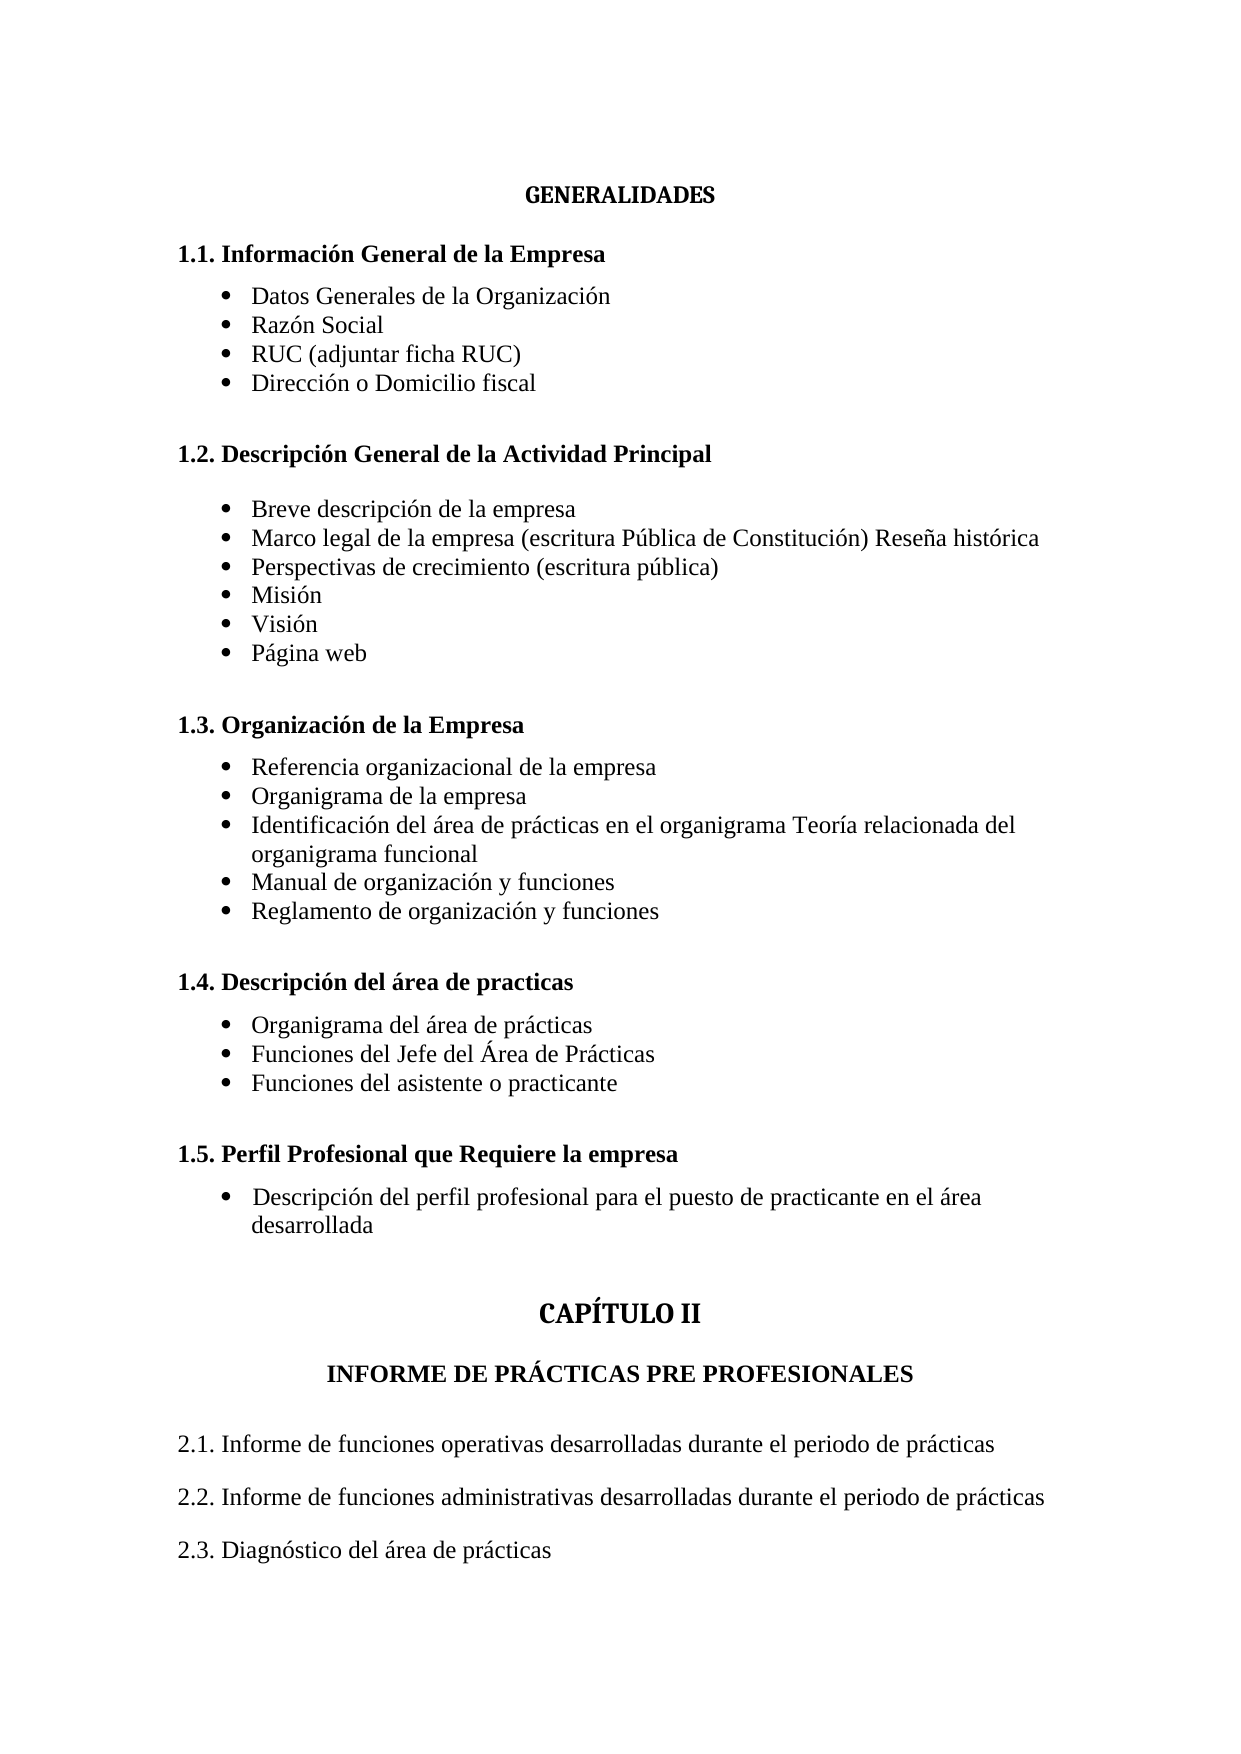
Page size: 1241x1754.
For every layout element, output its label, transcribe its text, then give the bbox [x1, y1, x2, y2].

text CAPÍTULO II [177, 1297, 1063, 1330]
text 1.4. Descripción del área de practicas [177, 967, 1063, 996]
list Perspectivas de crecimiento (escritura pública) [222, 552, 1063, 581]
text 1.2. Descripción General de la Actividad Principal [177, 439, 1063, 468]
text 2.1. Informe de funciones operativas desarrolladas durante el periodo de prácticas [177, 1429, 1063, 1458]
list Identificación del área de prácticas en el organigrama Teoría relacionada del organigrama funcional [222, 810, 1063, 867]
text INFORME DE PRÁCTICAS PRE PROFESIONALES [177, 1359, 1063, 1388]
list Organigrama del área de prácticas [222, 1010, 1063, 1039]
text GENERALIDADES [177, 181, 1063, 210]
list Breve descripción de la empresa [222, 494, 1063, 523]
list Misión [222, 581, 1063, 609]
list Marco legal de la empresa (escritura Pública de Constitución) Reseña histórica [222, 523, 1063, 552]
list Funciones del Jefe del Área de Prácticas [222, 1039, 1063, 1068]
list Datos Generales de la Organización [222, 281, 1063, 310]
list Organigrama de la empresa [222, 781, 1063, 810]
list Dirección o Domicilio fiscal [222, 368, 1063, 396]
list Manual de organización y funciones [222, 867, 1063, 896]
text 1.3. Organización de la Empresa [177, 710, 1063, 738]
list Funciones del asistente o practicante [222, 1068, 1063, 1097]
text 1.5. Perfil Profesional que Requiere la empresa [177, 1139, 1063, 1168]
list RUC (adjuntar ficha RUC) [222, 339, 1063, 368]
text 1.1. Información General de la Empresa [177, 239, 1063, 267]
list Razón Social [222, 310, 1063, 339]
text 2.2. Informe de funciones administrativas desarrolladas durante el periodo de prácticas [177, 1482, 1063, 1511]
list Reglamento de organización y funciones [222, 896, 1063, 925]
list Descripción del perfil profesional para el puesto de practicante en el área desarrollada [222, 1182, 1063, 1239]
list Referencia organizacional de la empresa [222, 752, 1063, 781]
text 2.3. Diagnóstico del área de prácticas [177, 1536, 1063, 1564]
list Página web [222, 638, 1063, 667]
list Visión [222, 609, 1063, 638]
